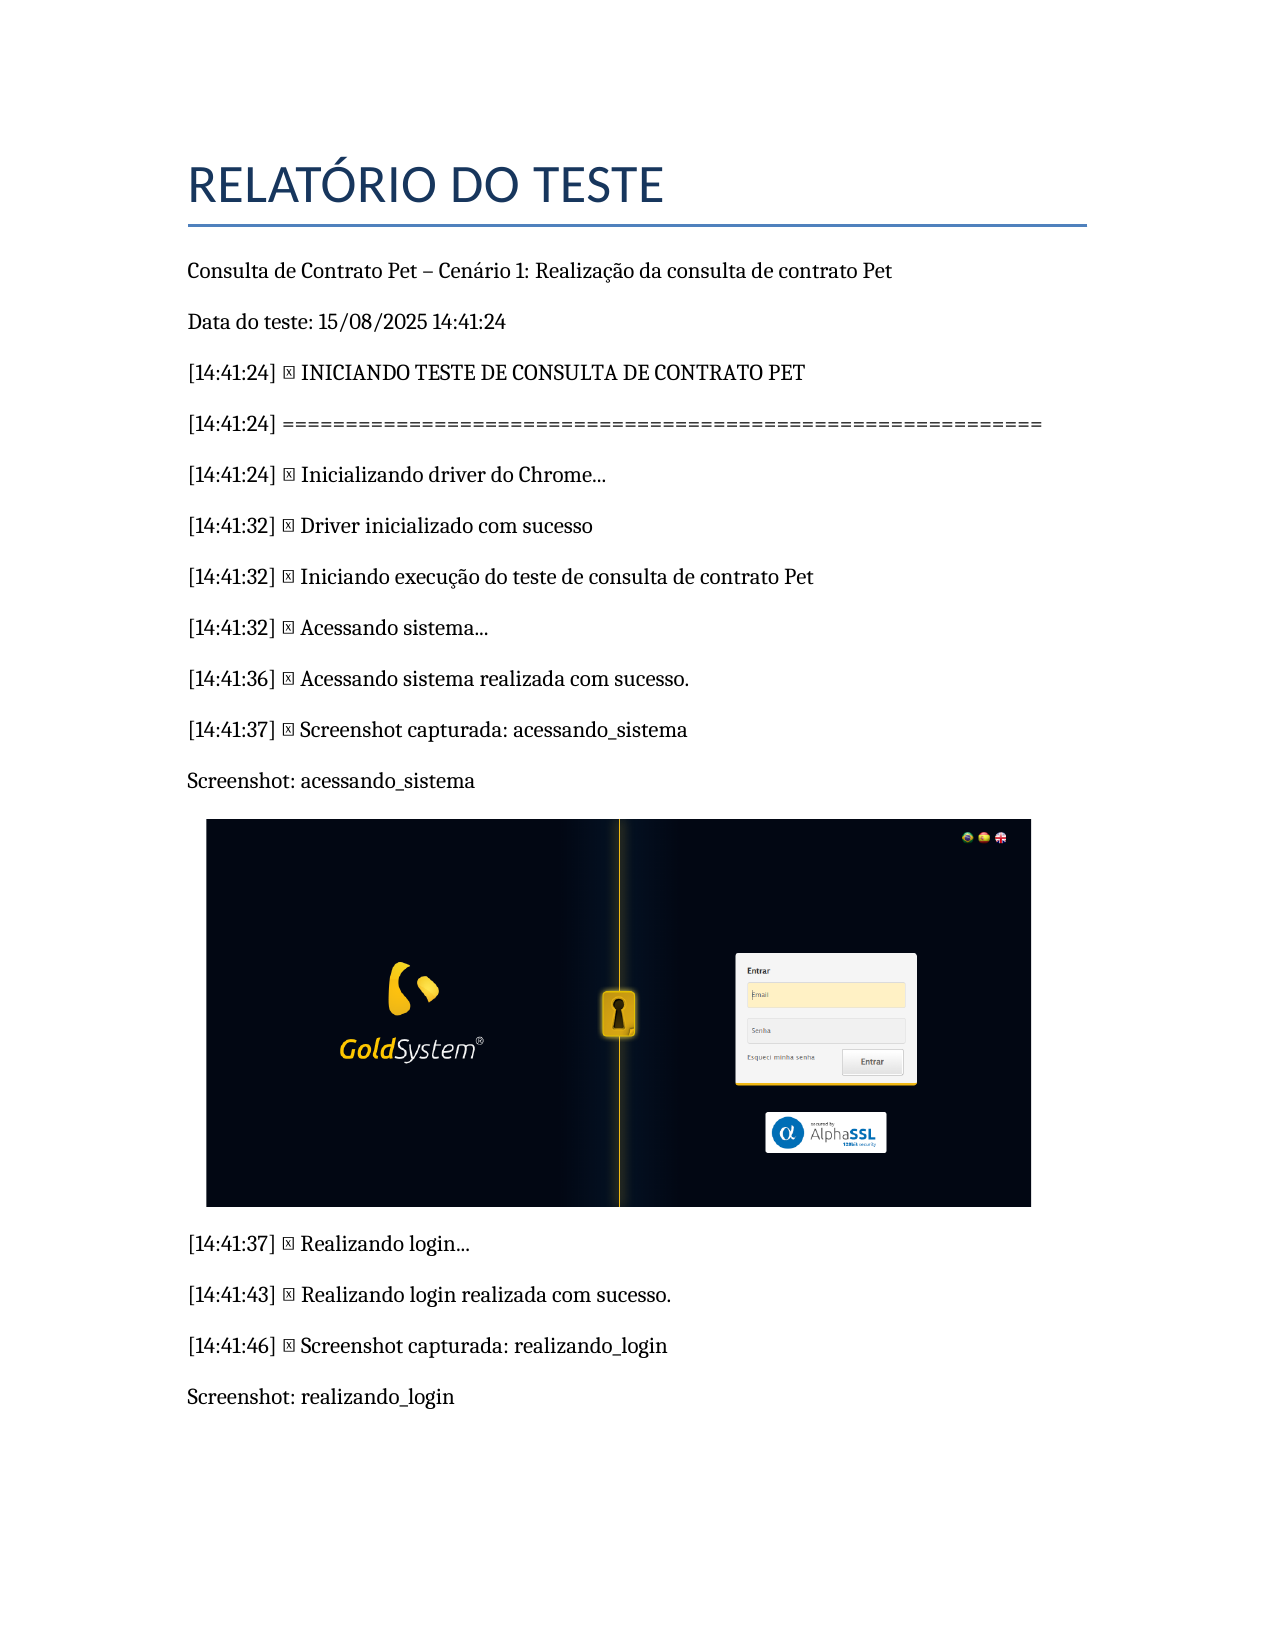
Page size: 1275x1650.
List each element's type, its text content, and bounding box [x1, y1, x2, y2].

text [14:41:32] 🔄 Acessando sistema... [187, 615, 1087, 641]
text [14:41:24] 🚀 Inicializando driver do Chrome... [187, 462, 1087, 488]
text Data do teste: 15/08/2025 14:41:24 [187, 309, 1087, 335]
text [14:41:36] ✅ Acessando sistema realizada com sucesso. [187, 666, 1087, 692]
text Screenshot: acessando_sistema [187, 768, 1087, 794]
text [14:41:32] 🎯 Iniciando execução do teste de consulta de contrato Pet [187, 564, 1087, 590]
text [14:41:46] 📸 Screenshot capturada: realizando_login [187, 1333, 1087, 1359]
text [14:41:24] 🚀 INICIANDO TESTE DE CONSULTA DE CONTRATO PET [187, 360, 1087, 386]
title RELATÓRIO DO TESTE [187, 150, 1087, 227]
text Consulta de Contrato Pet – Cenário 1: Realização da consulta de contrato Pet [187, 258, 1087, 284]
text [14:41:37] 📸 Screenshot capturada: acessando_sistema [187, 717, 1087, 743]
text [14:41:43] ✅ Realizando login realizada com sucesso. [187, 1282, 1087, 1308]
text [14:41:37] 🔄 Realizando login... [187, 1231, 1087, 1257]
text [14:41:24] ============================================================ [187, 411, 1087, 437]
picture [206, 819, 1032, 1207]
text Screenshot: realizando_login [187, 1384, 1087, 1411]
text [14:41:32] ✅ Driver inicializado com sucesso [187, 513, 1087, 539]
